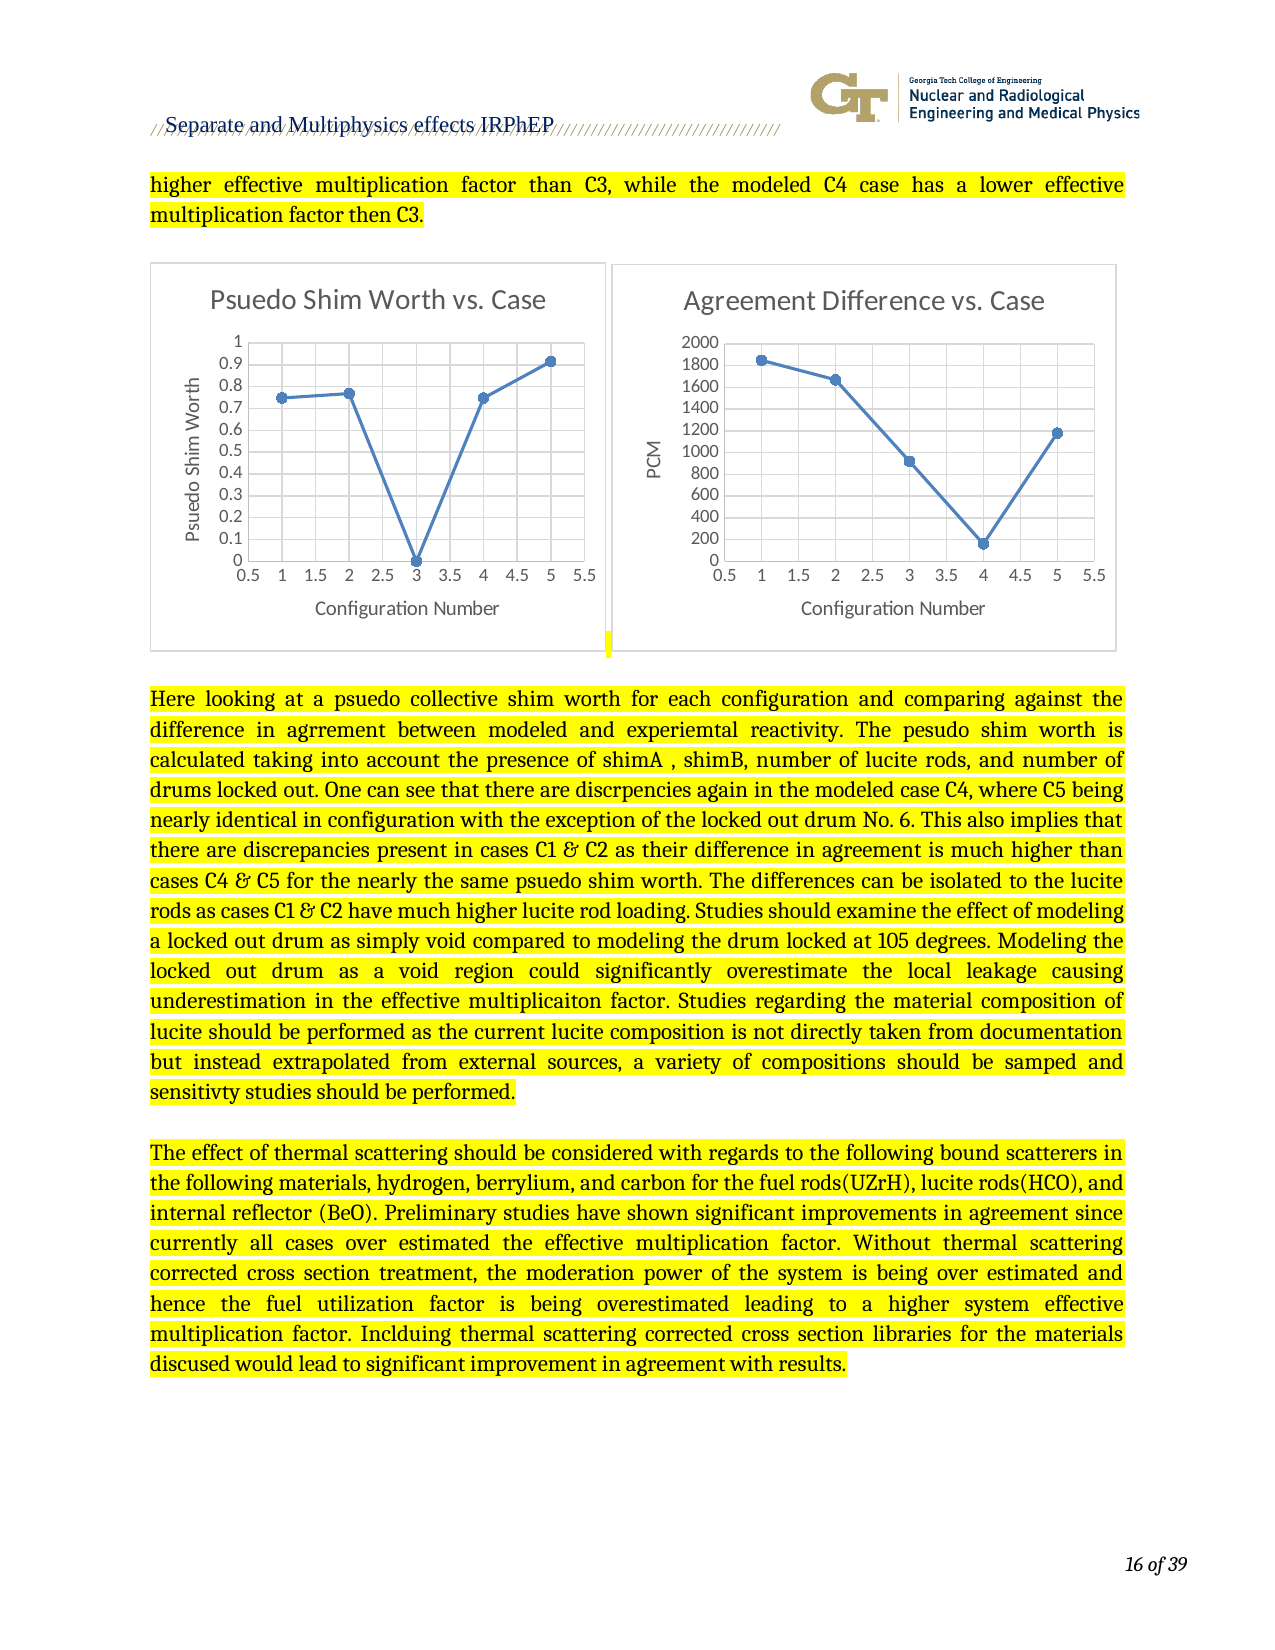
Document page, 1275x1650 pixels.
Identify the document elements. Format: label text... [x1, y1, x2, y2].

text Here looking at trends for the experimental and modeled effective multiplication factor one can see that the modeled case C4 is inconsistent with the experimental data, where the experimental case C4 has a higher effective multiplication factor than C3, while the modeled C4 case has a lower effective multiplication factor then C3. [150, 198, 1125, 228]
picture [810, 73, 1140, 122]
